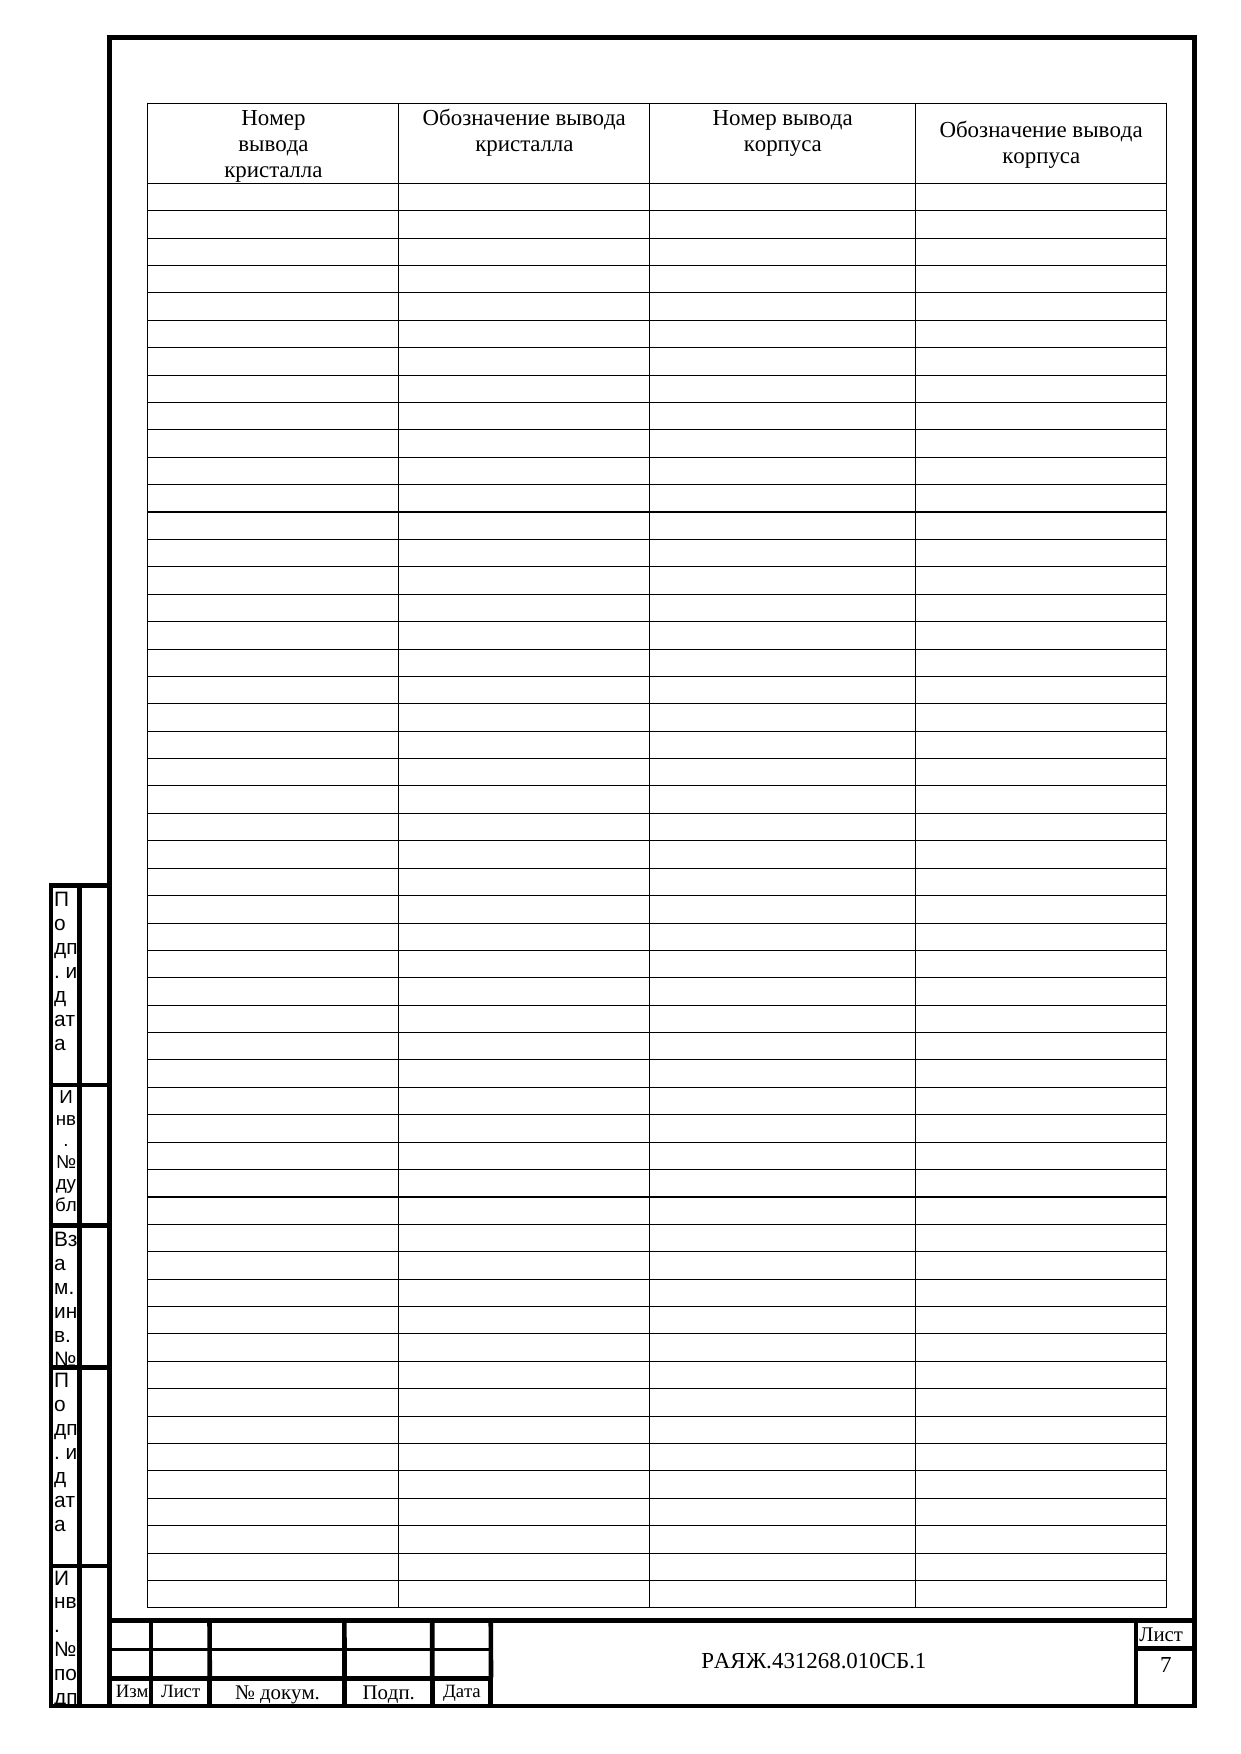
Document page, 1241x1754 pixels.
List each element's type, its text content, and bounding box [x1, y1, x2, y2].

table_cell [916, 211, 1166, 237]
table_cell [148, 732, 398, 758]
table_cell [650, 1499, 915, 1525]
table_cell [916, 1444, 1166, 1470]
table_cell [148, 924, 398, 950]
table_cell [148, 1033, 398, 1059]
table_cell [148, 1307, 398, 1333]
table_cell [399, 1252, 649, 1278]
table_cell [650, 1088, 915, 1114]
table_cell [399, 321, 649, 347]
table_cell [399, 513, 649, 539]
table_cell [916, 595, 1166, 621]
table_cell [650, 1033, 915, 1059]
table_cell [916, 567, 1166, 594]
table_cell [916, 1198, 1166, 1224]
table_cell [399, 978, 649, 1004]
table_cell [399, 759, 649, 785]
table_cell [148, 1280, 398, 1306]
table_cell [650, 1554, 915, 1580]
table_cell [916, 622, 1166, 648]
table_cell [148, 1115, 398, 1142]
table_cell [148, 266, 398, 292]
table_cell [650, 759, 915, 785]
table_cell [916, 677, 1166, 703]
table_header Номер вывода корпуса [650, 104, 915, 183]
table_cell [399, 1444, 649, 1470]
table_cell [650, 1060, 915, 1087]
table_cell [399, 1115, 649, 1142]
table_cell [916, 1417, 1166, 1443]
table_cell [399, 1170, 649, 1196]
table_cell [399, 376, 649, 402]
table_cell [916, 650, 1166, 676]
table_cell [399, 924, 649, 950]
table_cell [916, 814, 1166, 840]
table_cell [650, 924, 915, 950]
table_cell [148, 978, 398, 1004]
table_cell [148, 1362, 398, 1388]
table_cell [399, 1033, 649, 1059]
table_cell [650, 869, 915, 895]
table_cell [399, 1060, 649, 1087]
table_cell [148, 1444, 398, 1470]
table_cell [650, 266, 915, 292]
table_cell [148, 1471, 398, 1498]
table_cell [650, 540, 915, 566]
table_cell [399, 1334, 649, 1361]
table_cell [650, 403, 915, 429]
table_cell [148, 403, 398, 429]
table_cell [148, 348, 398, 374]
table_cell [148, 786, 398, 813]
table_cell [148, 1499, 398, 1525]
table_header Обозначение вывода кристалла [399, 104, 649, 183]
table_cell [148, 896, 398, 922]
table_cell [650, 1417, 915, 1443]
table_cell [399, 704, 649, 731]
table_cell [916, 403, 1166, 429]
table_cell [148, 1554, 398, 1580]
table_cell [148, 1006, 398, 1032]
table_cell [916, 321, 1166, 347]
table_cell [916, 1115, 1166, 1142]
table_cell [916, 896, 1166, 922]
table_cell [399, 1526, 649, 1552]
table_cell [399, 211, 649, 237]
table_cell [399, 677, 649, 703]
table_cell [399, 184, 649, 210]
table_cell [650, 376, 915, 402]
table_cell [148, 1143, 398, 1169]
table_cell [148, 184, 398, 210]
table_cell [148, 293, 398, 320]
table_cell [148, 1170, 398, 1196]
table_cell [399, 266, 649, 292]
table_cell [399, 1471, 649, 1498]
table_cell [399, 1307, 649, 1333]
table_cell [916, 1471, 1166, 1498]
table_cell [399, 1554, 649, 1580]
table_cell [399, 732, 649, 758]
table_cell [148, 485, 398, 511]
table_cell [399, 1143, 649, 1169]
table_cell [650, 1252, 915, 1278]
table_cell [148, 650, 398, 676]
table_cell [650, 1334, 915, 1361]
table_cell [650, 1362, 915, 1388]
table_cell [916, 348, 1166, 374]
table_cell [148, 430, 398, 457]
table_cell [916, 239, 1166, 265]
table_cell [399, 622, 649, 648]
table_cell [399, 1499, 649, 1525]
table_cell [399, 951, 649, 977]
table_cell [916, 1280, 1166, 1306]
table_cell [148, 677, 398, 703]
table_cell [916, 458, 1166, 484]
table_cell [399, 786, 649, 813]
table_cell [148, 321, 398, 347]
table_cell [148, 1417, 398, 1443]
table_cell [399, 1362, 649, 1388]
table_cell [650, 814, 915, 840]
table_cell [916, 485, 1166, 511]
table_cell [399, 1006, 649, 1032]
table_cell [399, 540, 649, 566]
table_cell [399, 485, 649, 511]
table_cell [399, 567, 649, 594]
table_cell [650, 321, 915, 347]
table_cell [650, 184, 915, 210]
table_cell [650, 1225, 915, 1251]
table_cell [650, 513, 915, 539]
table_cell [650, 348, 915, 374]
table_cell [916, 786, 1166, 813]
table_cell [148, 951, 398, 977]
table_cell [650, 430, 915, 457]
table_cell [399, 1198, 649, 1224]
table_cell [399, 239, 649, 265]
table_header Номер вывода кристалла [148, 104, 398, 183]
table_cell [916, 376, 1166, 402]
table_cell [650, 1170, 915, 1196]
table_cell [916, 293, 1166, 320]
table_cell [650, 1198, 915, 1224]
table_cell [399, 869, 649, 895]
table_cell [650, 595, 915, 621]
table_cell [148, 704, 398, 731]
table_cell [916, 869, 1166, 895]
table_cell [650, 239, 915, 265]
table_cell [916, 1033, 1166, 1059]
table_cell [650, 786, 915, 813]
table_cell [650, 1280, 915, 1306]
table_cell [148, 841, 398, 868]
table_cell [650, 677, 915, 703]
table_cell [148, 1526, 398, 1552]
table_cell [399, 841, 649, 868]
table_cell [148, 1252, 398, 1278]
table_cell [148, 540, 398, 566]
table_cell [148, 1581, 398, 1607]
table_cell [399, 1088, 649, 1114]
table_cell [399, 1225, 649, 1251]
table_cell [916, 1334, 1166, 1361]
table_cell [916, 704, 1166, 731]
table_cell [650, 896, 915, 922]
table_cell [148, 814, 398, 840]
table_cell [399, 814, 649, 840]
table_cell [399, 430, 649, 457]
table_cell [399, 1581, 649, 1607]
table_cell [148, 1389, 398, 1416]
table_header Обозначение вывода корпуса [916, 104, 1166, 183]
table_cell [916, 1060, 1166, 1087]
table_cell [916, 1088, 1166, 1114]
table_cell [916, 430, 1166, 457]
table_cell [148, 513, 398, 539]
table_cell [399, 595, 649, 621]
table_cell [650, 485, 915, 511]
table_cell [148, 1060, 398, 1087]
table_cell [916, 1554, 1166, 1580]
table_cell [650, 1444, 915, 1470]
table_cell [916, 540, 1166, 566]
table_cell [148, 239, 398, 265]
table_cell [650, 458, 915, 484]
table_cell [148, 1225, 398, 1251]
table_cell [148, 759, 398, 785]
table_cell [399, 650, 649, 676]
table_cell [650, 622, 915, 648]
table_cell [916, 732, 1166, 758]
table_cell [916, 1526, 1166, 1552]
table_cell [650, 704, 915, 731]
table_cell [148, 458, 398, 484]
table_cell [148, 622, 398, 648]
table_cell [148, 869, 398, 895]
table_cell [650, 951, 915, 977]
table_cell [650, 1471, 915, 1498]
table_cell [399, 896, 649, 922]
table_cell [650, 1526, 915, 1552]
table_cell [399, 1389, 649, 1416]
table_cell [148, 1198, 398, 1224]
table_cell [916, 1499, 1166, 1525]
table_cell [399, 458, 649, 484]
table_cell [916, 951, 1166, 977]
table_cell [650, 1307, 915, 1333]
table_cell [650, 841, 915, 868]
table_cell [916, 1362, 1166, 1388]
table_cell [148, 1088, 398, 1114]
table_cell [916, 924, 1166, 950]
table_cell [650, 650, 915, 676]
table_cell [148, 376, 398, 402]
table_cell [399, 1417, 649, 1443]
table_cell [650, 1006, 915, 1032]
table_cell [650, 1115, 915, 1142]
table_cell [399, 348, 649, 374]
table_cell [148, 567, 398, 594]
table_cell [650, 732, 915, 758]
table_cell [916, 1225, 1166, 1251]
table_cell [916, 759, 1166, 785]
table_cell [916, 1006, 1166, 1032]
table_cell [916, 978, 1166, 1004]
table_cell [916, 1252, 1166, 1278]
table_cell [916, 1307, 1166, 1333]
table_cell [148, 211, 398, 237]
table_cell [916, 1581, 1166, 1607]
table_cell [916, 841, 1166, 868]
table_cell [148, 1334, 398, 1361]
table_cell [650, 978, 915, 1004]
table_cell [916, 1389, 1166, 1416]
table_cell [650, 211, 915, 237]
table_cell [916, 184, 1166, 210]
table_cell [650, 567, 915, 594]
table_cell [148, 595, 398, 621]
table_cell [916, 1143, 1166, 1169]
table_cell [916, 266, 1166, 292]
table_cell [399, 403, 649, 429]
table_cell [650, 1143, 915, 1169]
table_cell [916, 513, 1166, 539]
table_cell [916, 1170, 1166, 1196]
table_cell [650, 1389, 915, 1416]
table_cell [650, 293, 915, 320]
table_cell [399, 293, 649, 320]
table_cell [650, 1581, 915, 1607]
table_cell [399, 1280, 649, 1306]
